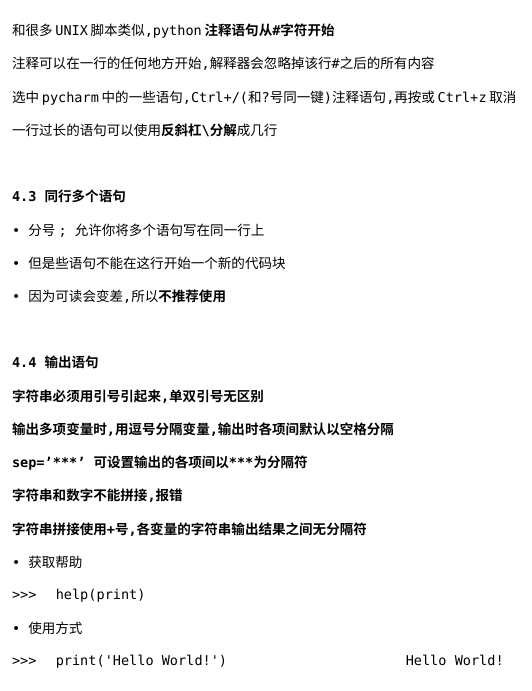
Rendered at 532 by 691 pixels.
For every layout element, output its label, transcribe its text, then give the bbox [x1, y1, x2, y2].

text 选中pycharm中的一些语句,Ctrl+/(和?号同一键)注释语句,再按或Ctrl+z取消 [12, 79, 520, 113]
text 注释可以在一行的任何地方开始,解释器会忽略掉该行#之后的所有内容 [12, 46, 520, 79]
text 输出多项变量时,用逗号分隔变量,输出时各项间默认以空格分隔 [12, 412, 520, 445]
text 4.4 输出语句 [12, 345, 520, 379]
text • 分号 ; 允许你将多个语句写在同一行上 [12, 212, 520, 246]
text 字符串和数字不能拼接,报错 [12, 478, 520, 512]
text 4.3 同行多个语句 [12, 179, 520, 212]
text 一行过长的语句可以使用反斜杠\分解成几行 [12, 113, 520, 146]
text 字符串必须用引号引起来,单双引号无区别 [12, 379, 520, 412]
text >>> help(print) [12, 578, 520, 611]
text • 使用方式 [12, 611, 520, 644]
text • 但是些语句不能在这行开始一个新的代码块 [12, 246, 520, 279]
text sep=’***’ 可设置输出的各项间以***为分隔符 [12, 445, 520, 478]
text >>> print('Hello World!') Hello World! [12, 644, 520, 678]
text 和很多UNIX脚本类似,python注释语句从#字符开始 [12, 13, 520, 46]
text 字符串拼接使用+号,各变量的字符串输出结果之间无分隔符 [12, 512, 520, 545]
text • 因为可读会变差,所以不推荐使用 [12, 279, 520, 312]
text • 获取帮助 [12, 545, 520, 578]
